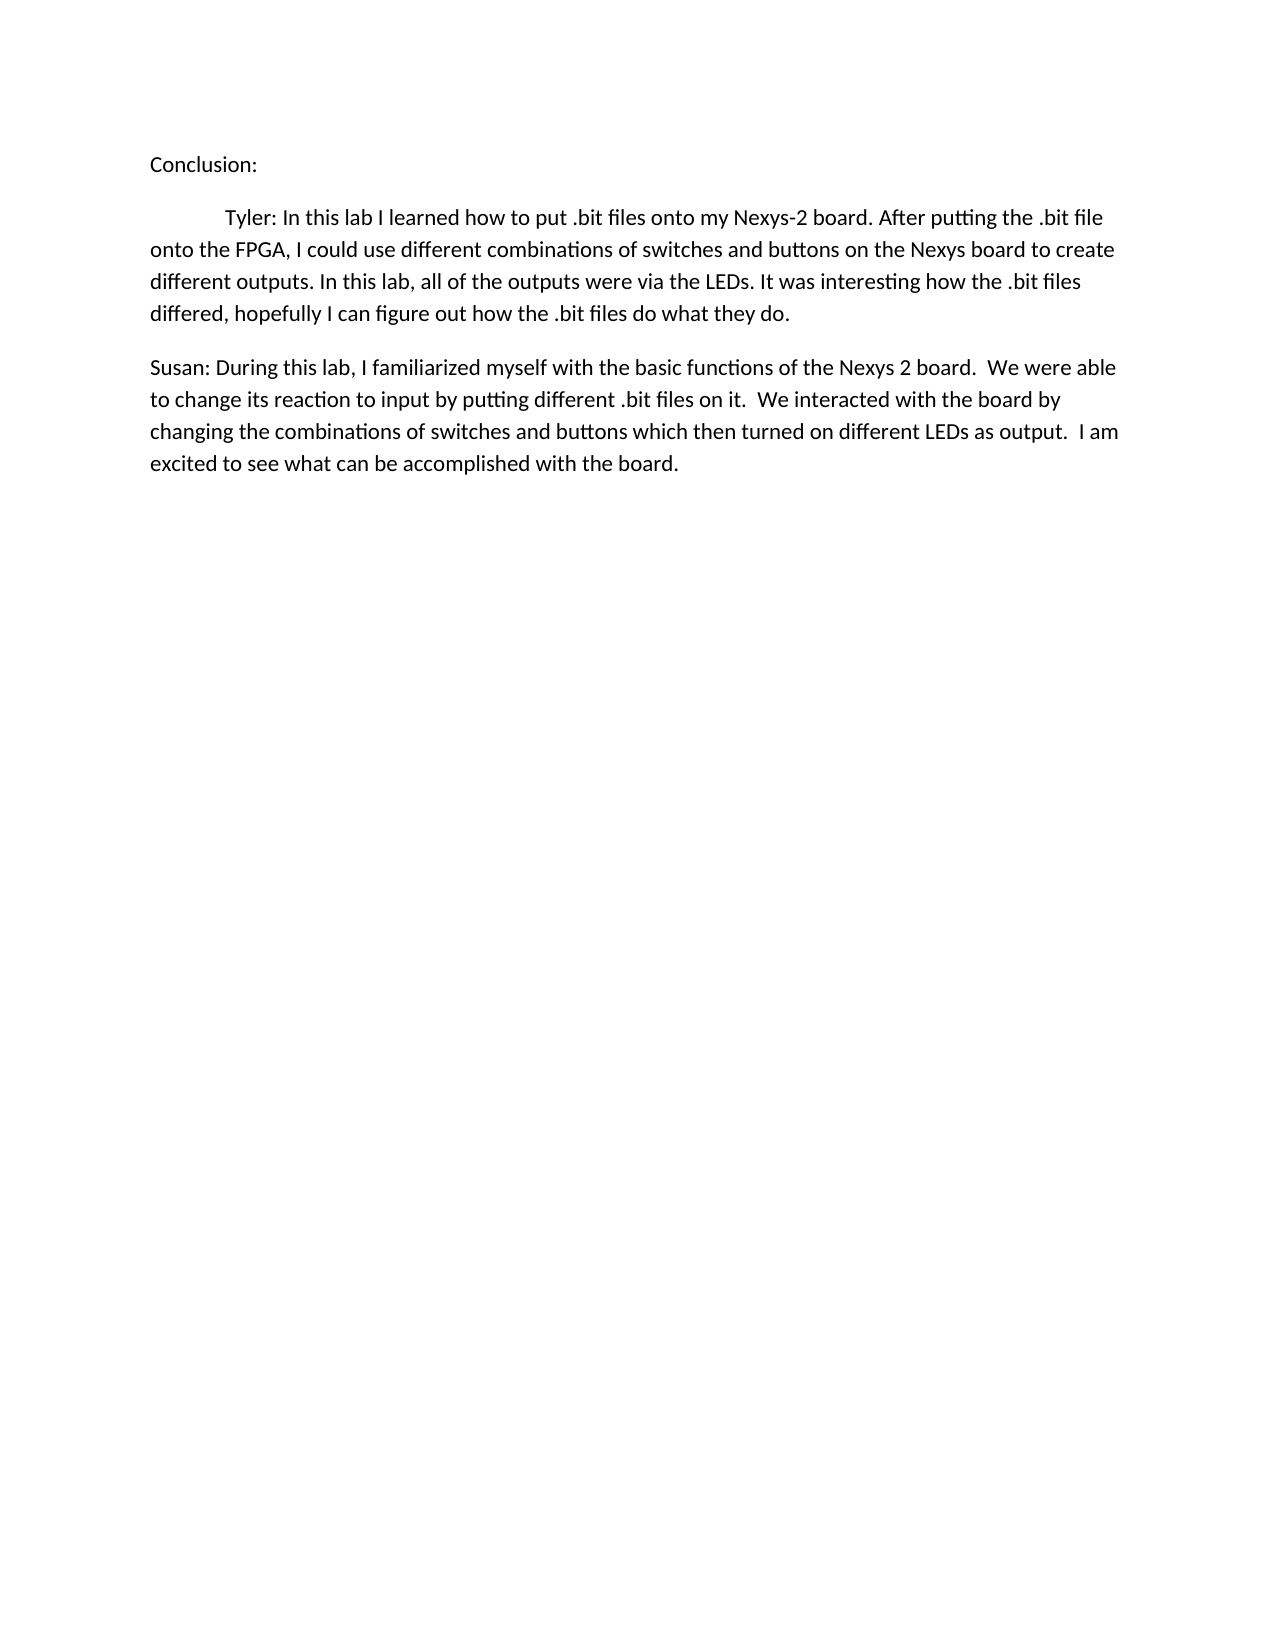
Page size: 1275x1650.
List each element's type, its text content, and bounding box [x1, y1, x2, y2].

text Susan: During this lab, I familiarized myself with the basic functions of the Nexys 2 board. We were able to change its reaction to input by putting different .bit files on it. We interacted with the board by changing the combinations of switches and buttons which then turned on different LEDs as output. I am excited to see what can be accomplished with the board. [150, 353, 1125, 477]
text Tyler: In this lab I learned how to put .bit files onto my Nexys-2 board. After putting the .bit file onto the FPGA, I could use different combinations of switches and buttons on the Nexys board to create different outputs. In this lab, all of the outputs were via the LEDs. It was interesting how the .bit files differed, hopefully I can figure out how the .bit files do what they do. [150, 203, 1125, 328]
text Conclusion: [150, 150, 1125, 178]
